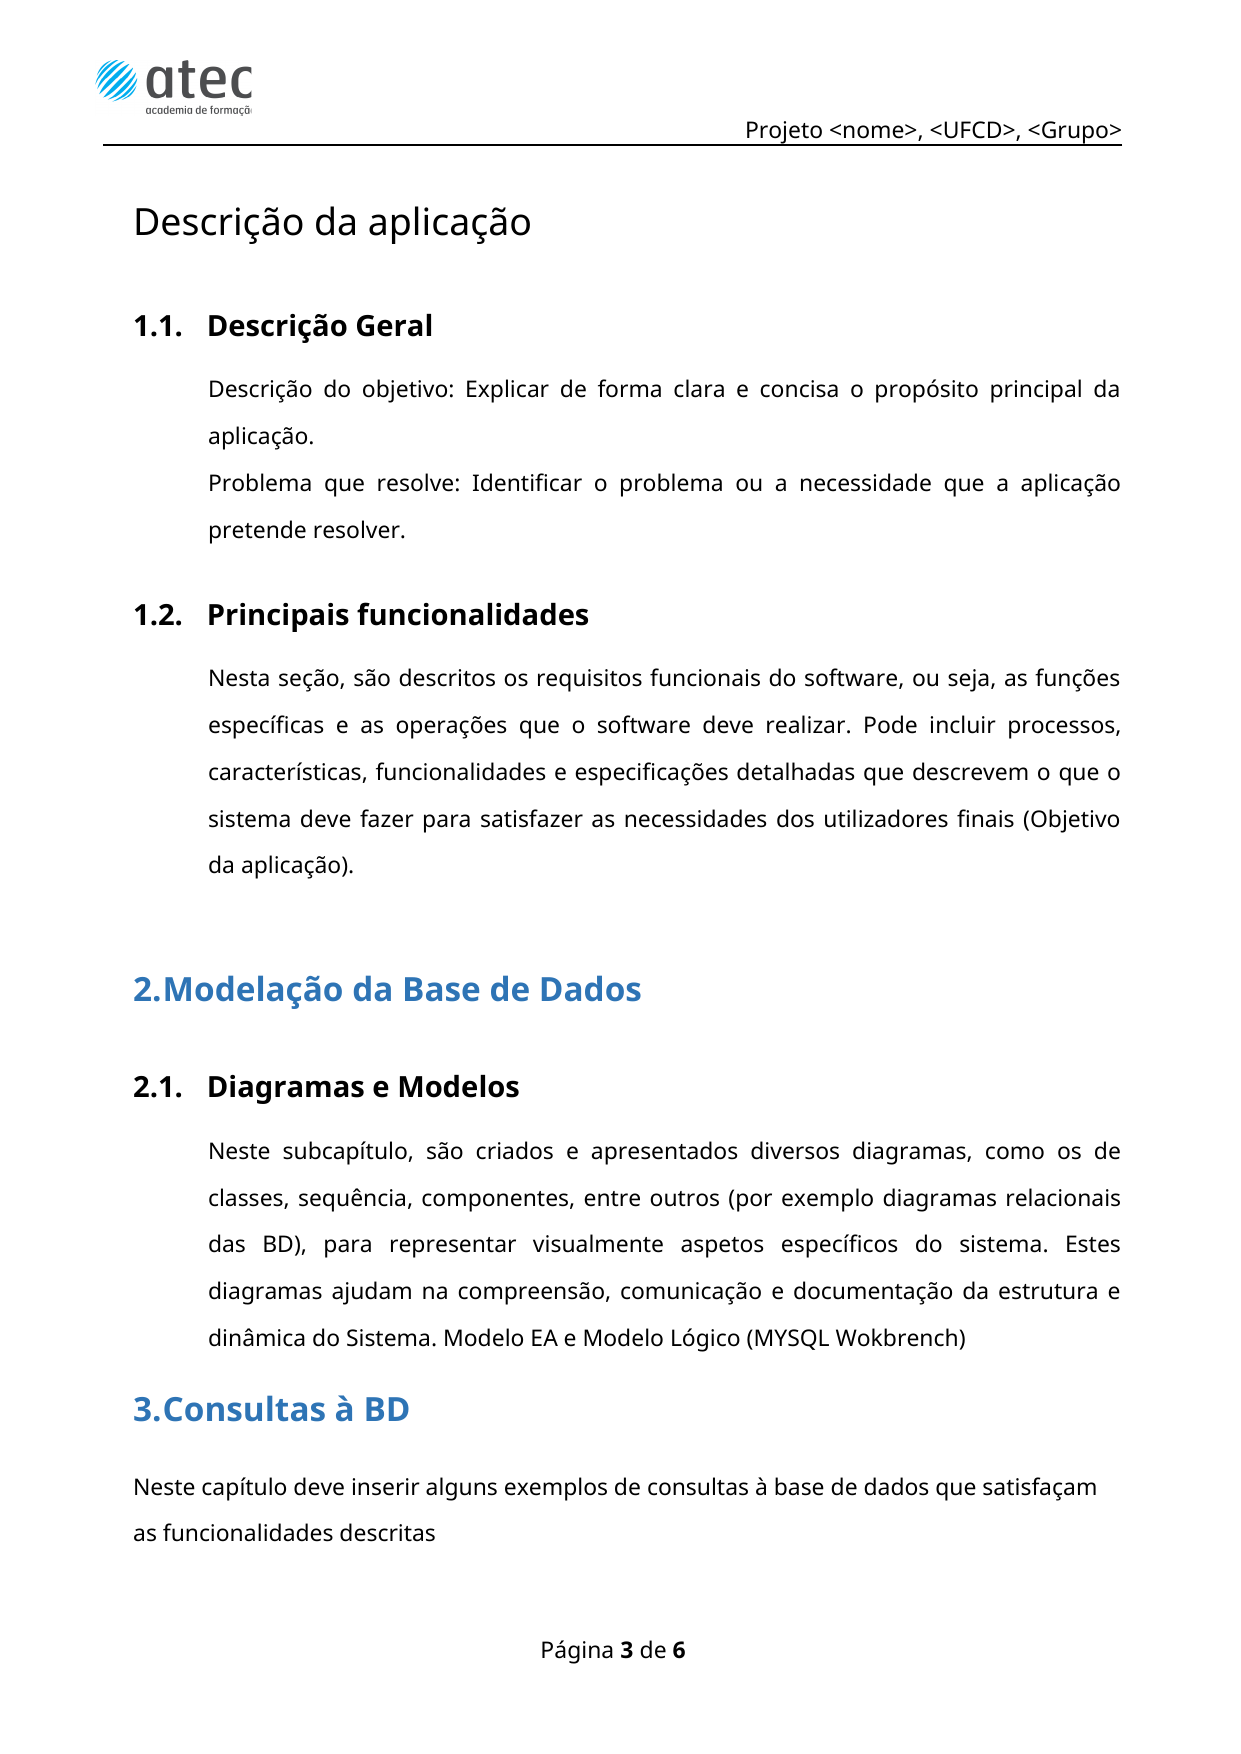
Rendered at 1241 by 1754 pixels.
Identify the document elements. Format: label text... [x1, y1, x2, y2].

subtitle Descrição da aplicação [133, 196, 1122, 247]
text Neste capítulo deve inserir alguns exemplos de consultas à base de dados que satisfaçam as funcionalidades descritas [133, 1470, 1122, 1548]
picture [103, 66, 112, 75]
subtitle Descrição Geral [133, 306, 1122, 345]
list Neste subcapítulo, são criados e apresentados diversos diagramas, como os de classes, sequência, componentes, entre outros (por exemplo diagramas relacionais das BD), para representar visualmente aspetos específicos do sistema. Estes diagramas ajudam na compreensão, comunicação e documentação da estrutura e dinâmica do Sistema. Modelo EA e Modelo Lógico (MYSQL Wokbrench) [208, 1134, 1122, 1353]
subtitle Modelação da Base de Dados [133, 965, 1122, 1011]
list Nesta seção, são descritos os requisitos funcionais do software, ou seja, as funções específicas e as operações que o software deve realizar. Pode incluir processos, características, funcionalidades e especificações detalhadas que descrevem o que o sistema deve fazer para satisfazer as necessidades dos utilizadores finais (Objetivo da aplicação). [208, 662, 1122, 881]
list Descrição do objetivo: Explicar de forma clara e concisa o propósito principal da aplicação. [208, 373, 1122, 451]
list Problema que resolve: Identificar o problema ou a necessidade que a aplicação pretende resolver. [208, 467, 1122, 545]
picture [95, 60, 252, 116]
subtitle Diagramas e Modelos [133, 1067, 1122, 1106]
subtitle Principais funcionalidades [133, 594, 1122, 634]
subtitle Consultas à BD [133, 1386, 1122, 1431]
